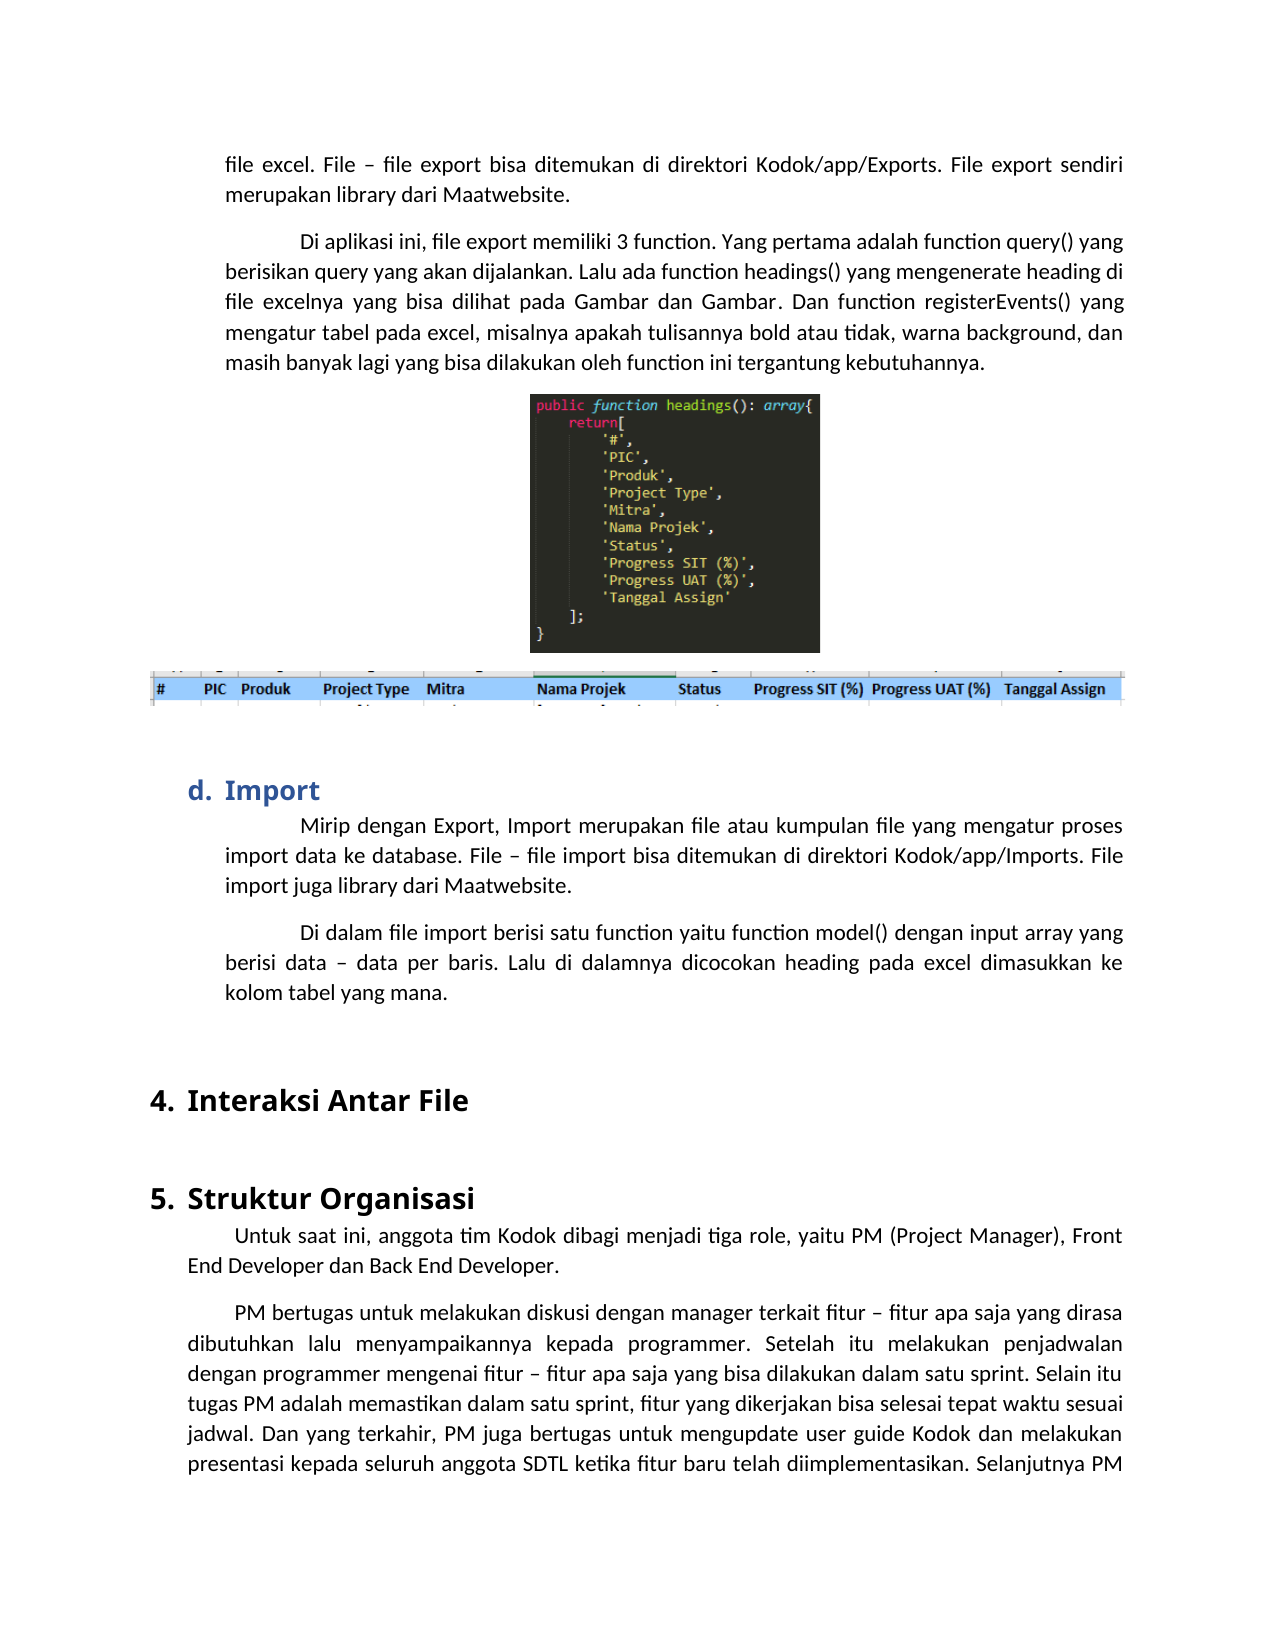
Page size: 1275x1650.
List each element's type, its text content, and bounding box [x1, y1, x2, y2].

text Untuk saat ini, anggota tim Kodok dibagi menjadi tiga role, yaitu PM (Project Manager), Front End Developer dan Back End Developer. [187, 1221, 1125, 1279]
picture [530, 394, 821, 653]
subtitle Interaksi Antar File [150, 1081, 1125, 1120]
text Di aplikasi ini, file export memiliki 3 function. Yang pertama adalah function query() yang berisikan query yang akan dijalankan. Lalu ada function headings() yang mengenerate heading di file excelnya yang bisa dilihat pada Gambar dan Gambar. Dan function registerEvents() yang mengatur tabel pada excel, misalnya apakah tulisannya bold atau tidak, warna background, dan masih banyak lagi yang bisa dilakukan oleh function ini tergantung kebutuhannya. [225, 227, 1125, 376]
text Di dalam file import berisi satu function yaitu function model() dengan input array yang berisi data – data per baris. Lalu di dalamnya dicocokan heading pada excel dimasukkan ke kolom tabel yang mana. [225, 918, 1125, 1006]
text Mirip dengan Export, Import merupakan file atau kumpulan file yang mengatur proses import data ke database. File – file import bisa ditemukan di direktori Kodok/app/Imports. File import juga library dari Maatwebsite. [225, 811, 1125, 899]
subtitle Import [187, 771, 1125, 808]
picture [150, 671, 1125, 706]
subtitle Struktur Organisasi [150, 1178, 1125, 1218]
